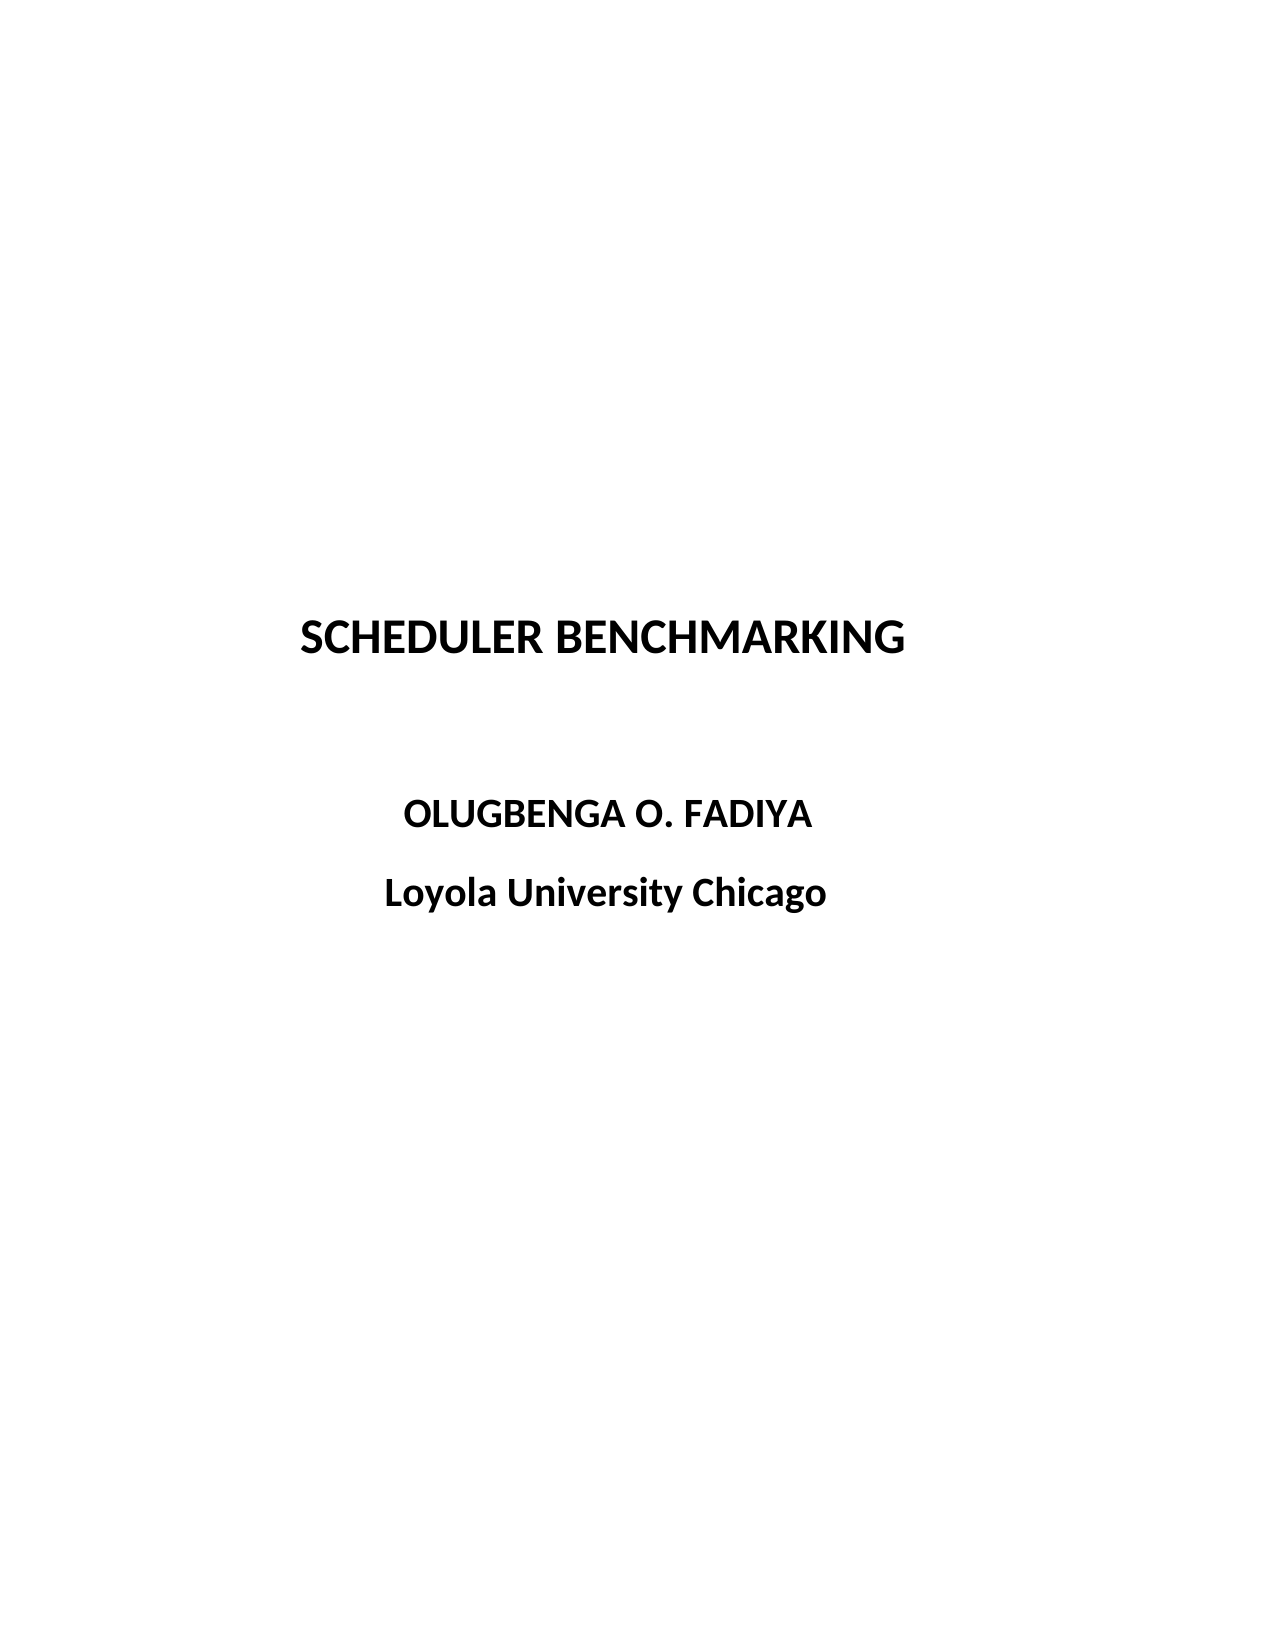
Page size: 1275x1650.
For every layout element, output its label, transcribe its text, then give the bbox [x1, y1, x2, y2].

text OLUGBENGA O. FADIYA [300, 787, 1125, 837]
text Loyola University Chicago [300, 866, 1125, 917]
text SCHEDULER BENCHMARKING [225, 605, 1125, 666]
